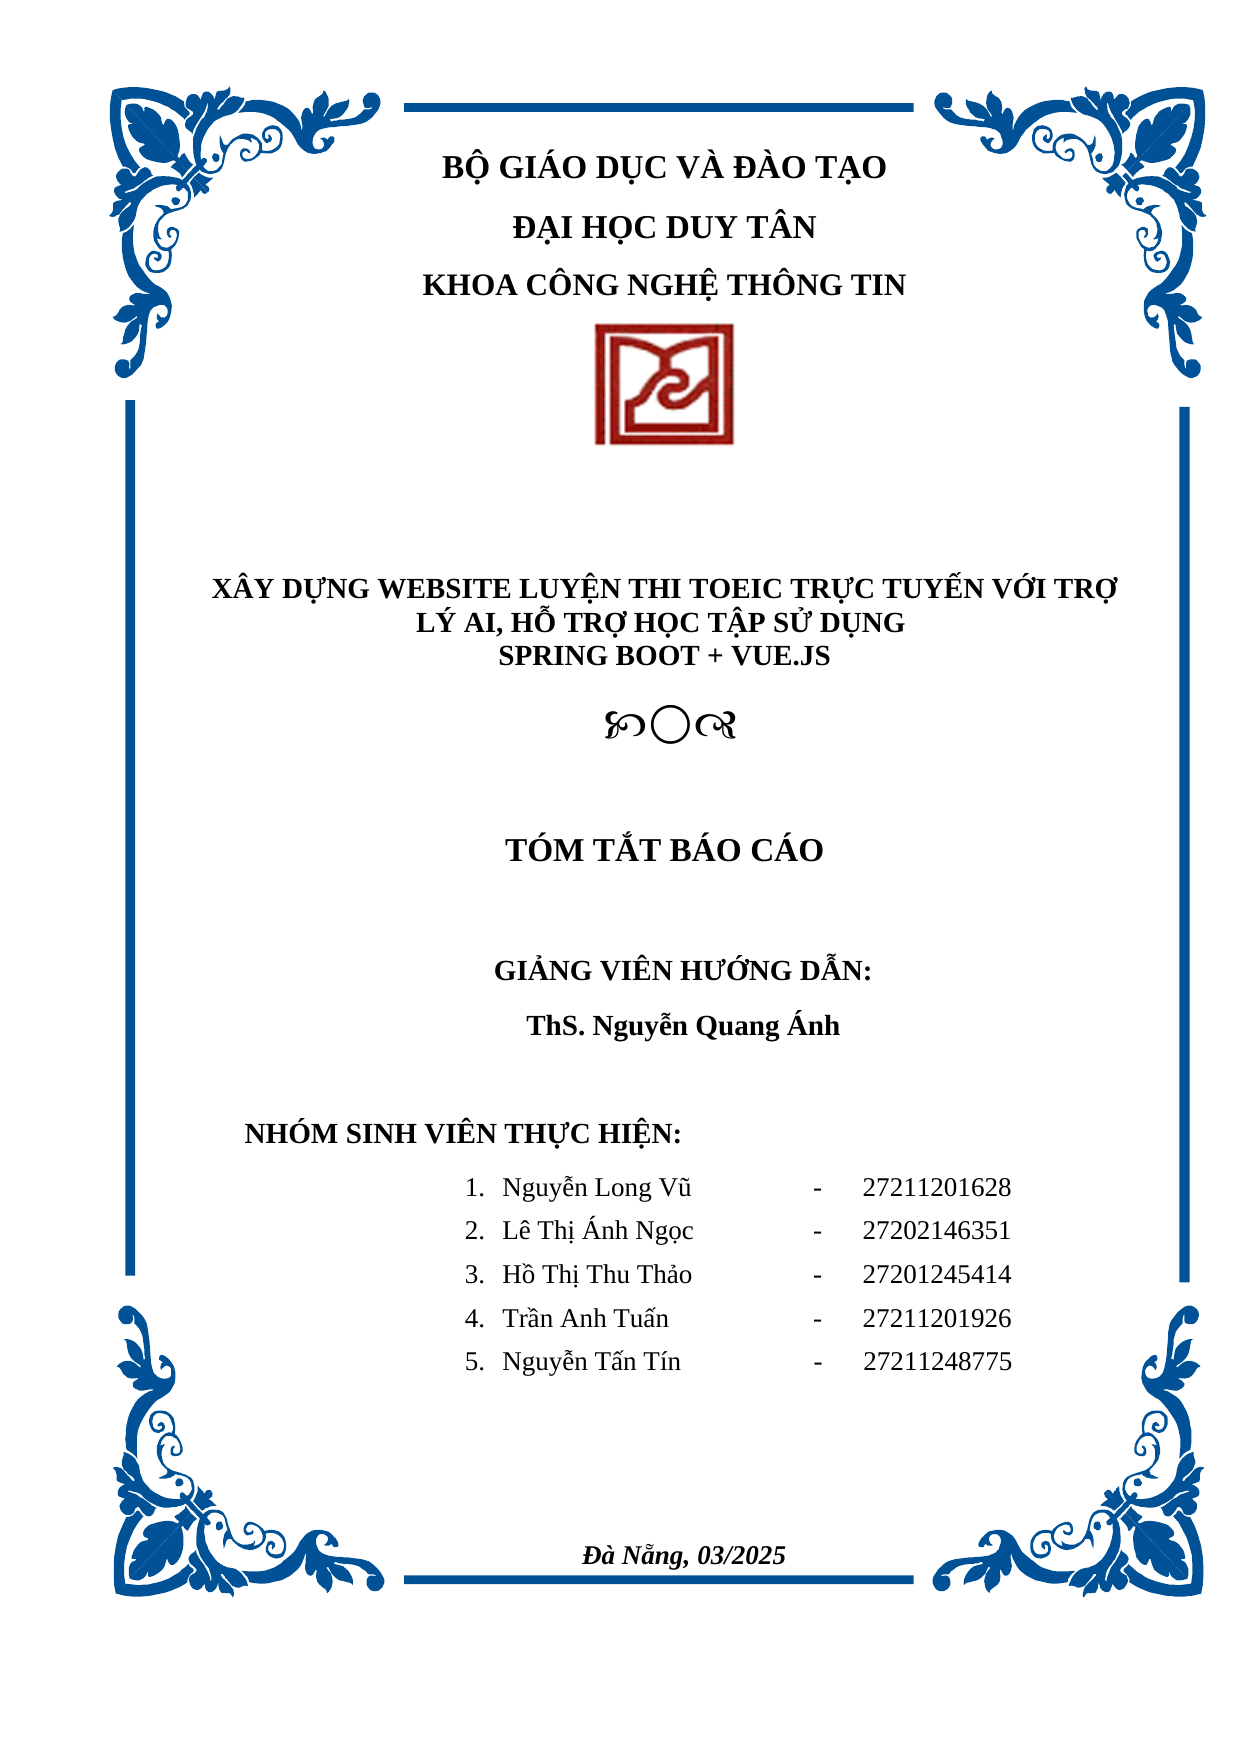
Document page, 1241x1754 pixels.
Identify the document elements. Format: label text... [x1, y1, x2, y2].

text ĐẠI HỌC DUY TÂN [207, 207, 1122, 245]
picture [593, 322, 736, 447]
list Trần Anh Tuấn - 27211201926 [464, 1302, 1122, 1333]
text KHOA CÔNG NGHỆ THÔNG TIN [207, 266, 1122, 302]
list Nguyễn Tấn Tín - 27211248775 [464, 1345, 1122, 1377]
text ThS. Nguyễn Quang Ánh [244, 1008, 1122, 1041]
list Lê Thị Ánh Ngọc - 27202146351 [464, 1214, 1122, 1246]
text Đà Nẵng, 03/2025 [1016, 1539, 1111, 1570]
text 🙡⚪🙣 [207, 693, 1122, 755]
text BỘ GIÁO DỤC VÀ ĐÀO TẠO [207, 148, 1122, 186]
list Nguyễn Long Vũ - 27211201628 [464, 1171, 1122, 1202]
text NHÓM SINH VIÊN THỰC HIỆN: [244, 1116, 1122, 1150]
text XÂY DỰNG WEBSITE LUYỆN THI TOEIC TRỰC TUYẾN VỚI TRỢ LÝ AI, HỖ TRỢ HỌC TẬP SỬ DỤNG SPRING BOOT + VUE.JS [207, 571, 1122, 672]
list Hồ Thị Thu Thảo - 27201245414 [464, 1258, 1122, 1289]
text GIẢNG VIÊN HƯỚNG DẪN: [244, 953, 1122, 987]
text TÓM TẮT BÁO CÁO [207, 830, 1122, 868]
text Đà Nẵng, 03/2025 [582, 1539, 1000, 1570]
